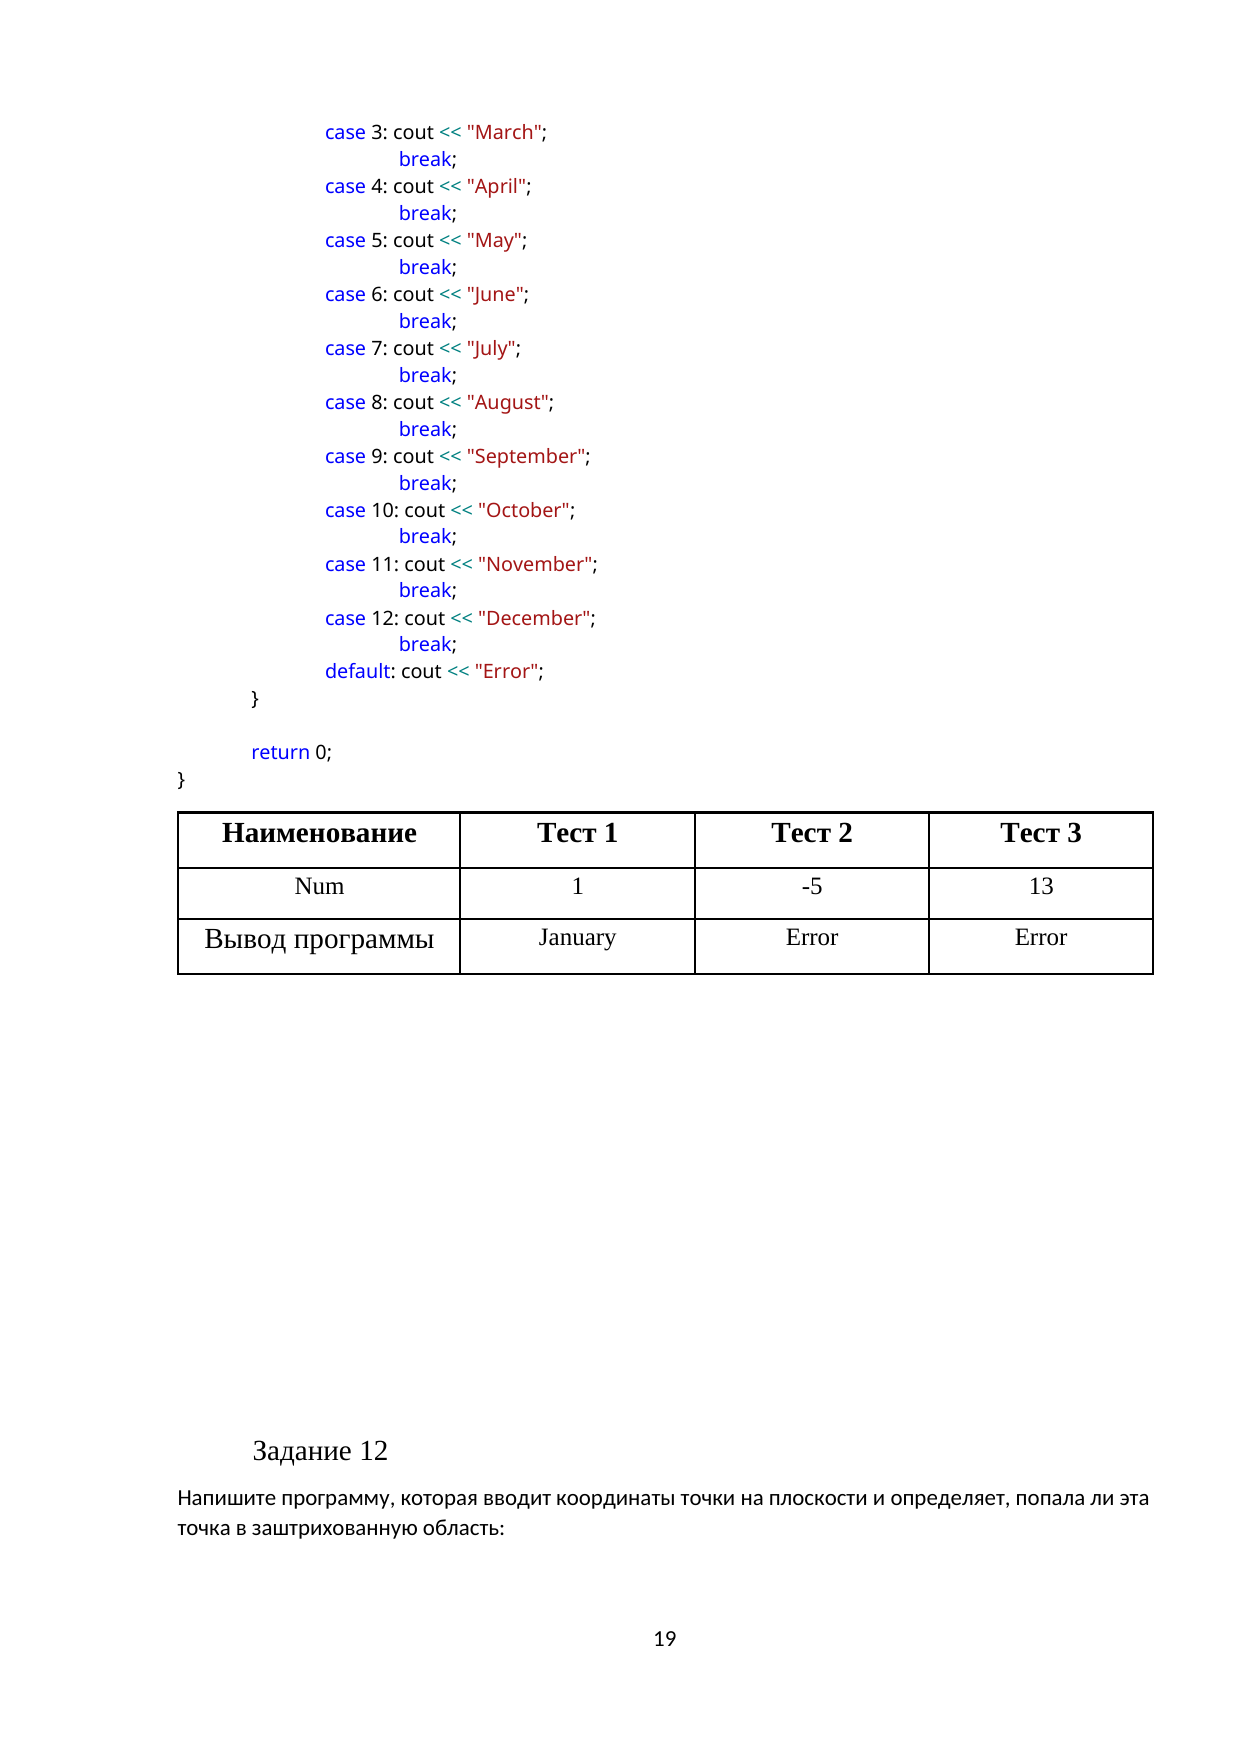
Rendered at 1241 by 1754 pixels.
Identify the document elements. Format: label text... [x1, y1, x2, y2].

text case 12: cout << "December"; [177, 604, 1152, 631]
table_cell Error [696, 920, 928, 973]
text break; [177, 145, 1152, 172]
text break; [177, 199, 1152, 226]
text break; [177, 361, 1152, 388]
table_header Тест 1 [461, 814, 694, 867]
text case 4: cout << "April"; [177, 172, 1152, 199]
text case 7: cout << "July"; [177, 334, 1152, 361]
table_cell 1 [461, 869, 694, 918]
text default: cout << "Error"; [177, 658, 1152, 685]
text Напишите программу, которая вводит координаты точки на плоскости и определяет, попала ли эта точка в заштрихованную область: [177, 1483, 1152, 1541]
text case 5: cout << "May"; [177, 226, 1152, 253]
table_cell January [461, 920, 694, 973]
text case 10: cout << "October"; [177, 496, 1152, 523]
text } [177, 685, 1152, 712]
table_cell Вывод программы [179, 920, 459, 973]
text break; [177, 523, 1152, 550]
text break; [177, 415, 1152, 442]
text return 0; [177, 739, 1152, 766]
text case 11: cout << "November"; [177, 550, 1152, 577]
table_cell Num [179, 869, 459, 918]
table_header Тест 2 [696, 814, 928, 867]
table_cell 13 [930, 869, 1152, 918]
text case 6: cout << "June"; [177, 280, 1152, 307]
text break; [177, 307, 1152, 334]
subtitle Задание 12 [177, 1433, 1152, 1466]
text case 9: cout << "September"; [177, 442, 1152, 469]
text break; [177, 577, 1152, 604]
text break; [177, 631, 1152, 658]
text case 3: cout << "March"; [177, 118, 1152, 145]
text } [177, 766, 1152, 793]
text break; [177, 253, 1152, 280]
table_header Тест 3 [930, 814, 1152, 867]
table_header Наименование [179, 814, 459, 867]
table_cell -5 [696, 869, 928, 918]
text case 8: cout << "August"; [177, 388, 1152, 415]
table_cell Error [930, 920, 1152, 973]
text break; [177, 469, 1152, 496]
